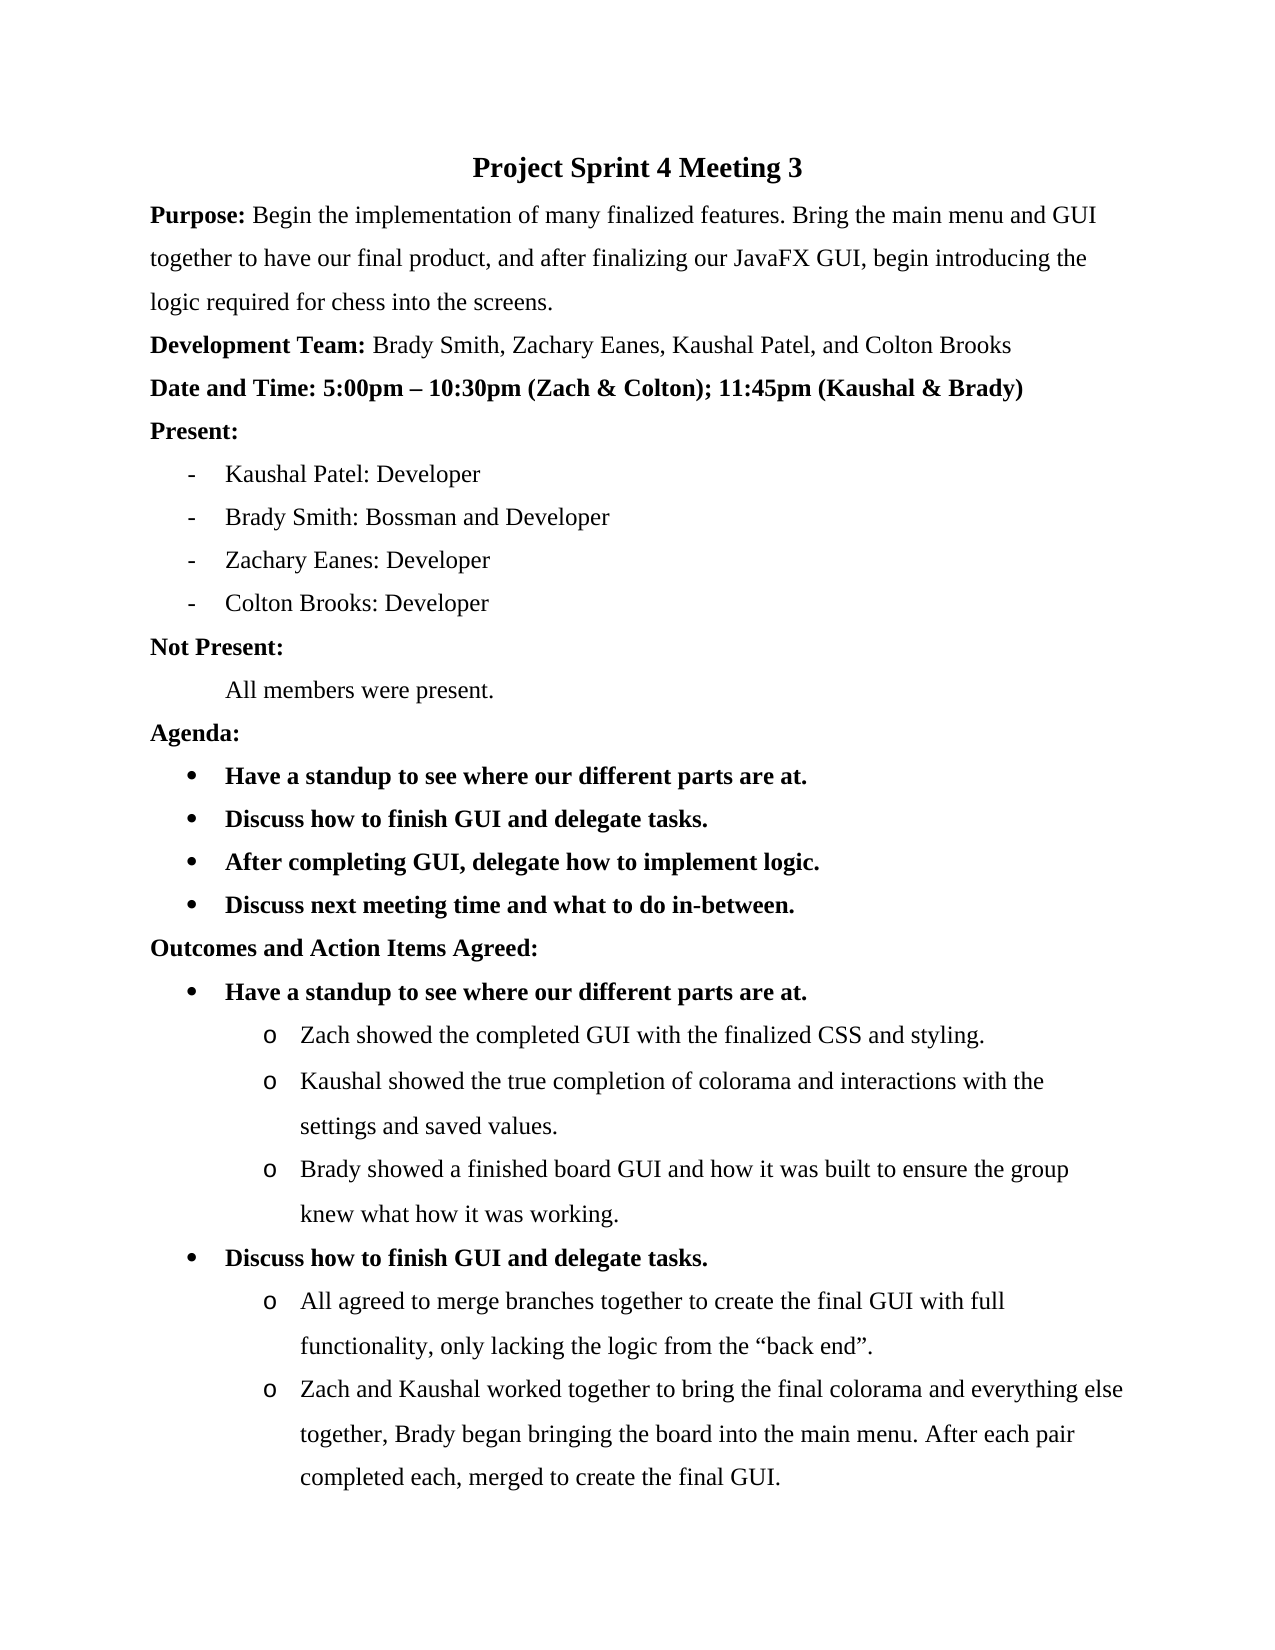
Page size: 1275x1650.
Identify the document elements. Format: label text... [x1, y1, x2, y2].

list Have a standup to see where our different parts are at. [187, 761, 1125, 790]
list Have a standup to see where our different parts are at. [187, 977, 1125, 1005]
list Discuss how to finish GUI and delegate tasks. [187, 1243, 1125, 1271]
text Development Team: Brady Smith, Zachary Eanes, Kaushal Patel, and Colton Brooks [150, 330, 1125, 358]
list Kaushal showed the true completion of colorama and interactions with the settings and saved values. [262, 1066, 1125, 1140]
text Project Sprint 4 Meeting 3 [150, 150, 1125, 183]
list Brady showed a finished board GUI and how it was built to ensure the group knew what how it was working. [262, 1154, 1125, 1228]
list Kaushal Patel: Developer [187, 459, 1125, 488]
list All agreed to merge branches together to create the final GUI with full functionality, only lacking the logic from the “back end”. [262, 1286, 1125, 1360]
list Zach and Kaushal worked together to bring the final colorama and everything else together, Brady began bringing the board into the main menu. After each pair completed each, merged to create the final GUI. [262, 1374, 1125, 1491]
list Discuss next meeting time and what to do in-between. [187, 890, 1125, 919]
list Zach showed the completed GUI with the finalized CSS and styling. [262, 1020, 1125, 1051]
text Agenda: [150, 718, 1125, 747]
list Colton Brooks: Developer [187, 588, 1125, 617]
list Brady Smith: Bossman and Developer [187, 502, 1125, 531]
list Zachary Eanes: Developer [187, 545, 1125, 574]
text Outcomes and Action Items Agreed: [150, 933, 1125, 962]
list Discuss how to finish GUI and delegate tasks. [187, 804, 1125, 833]
text Not Present: [150, 632, 1125, 660]
list After completing GUI, delegate how to implement logic. [187, 847, 1125, 876]
text Date and Time: 5:00pm – 10:30pm (Zach & Colton); 11:45pm (Kaushal & Brady) [150, 373, 1125, 402]
text Present: [150, 416, 1125, 445]
text Purpose: Begin the implementation of many finalized features. Bring the main menu and GUI together to have our final product, and after finalizing our JavaFX GUI, begin introducing the logic required for chess into the screens. [150, 200, 1125, 315]
text All members were present. [150, 675, 1125, 703]
